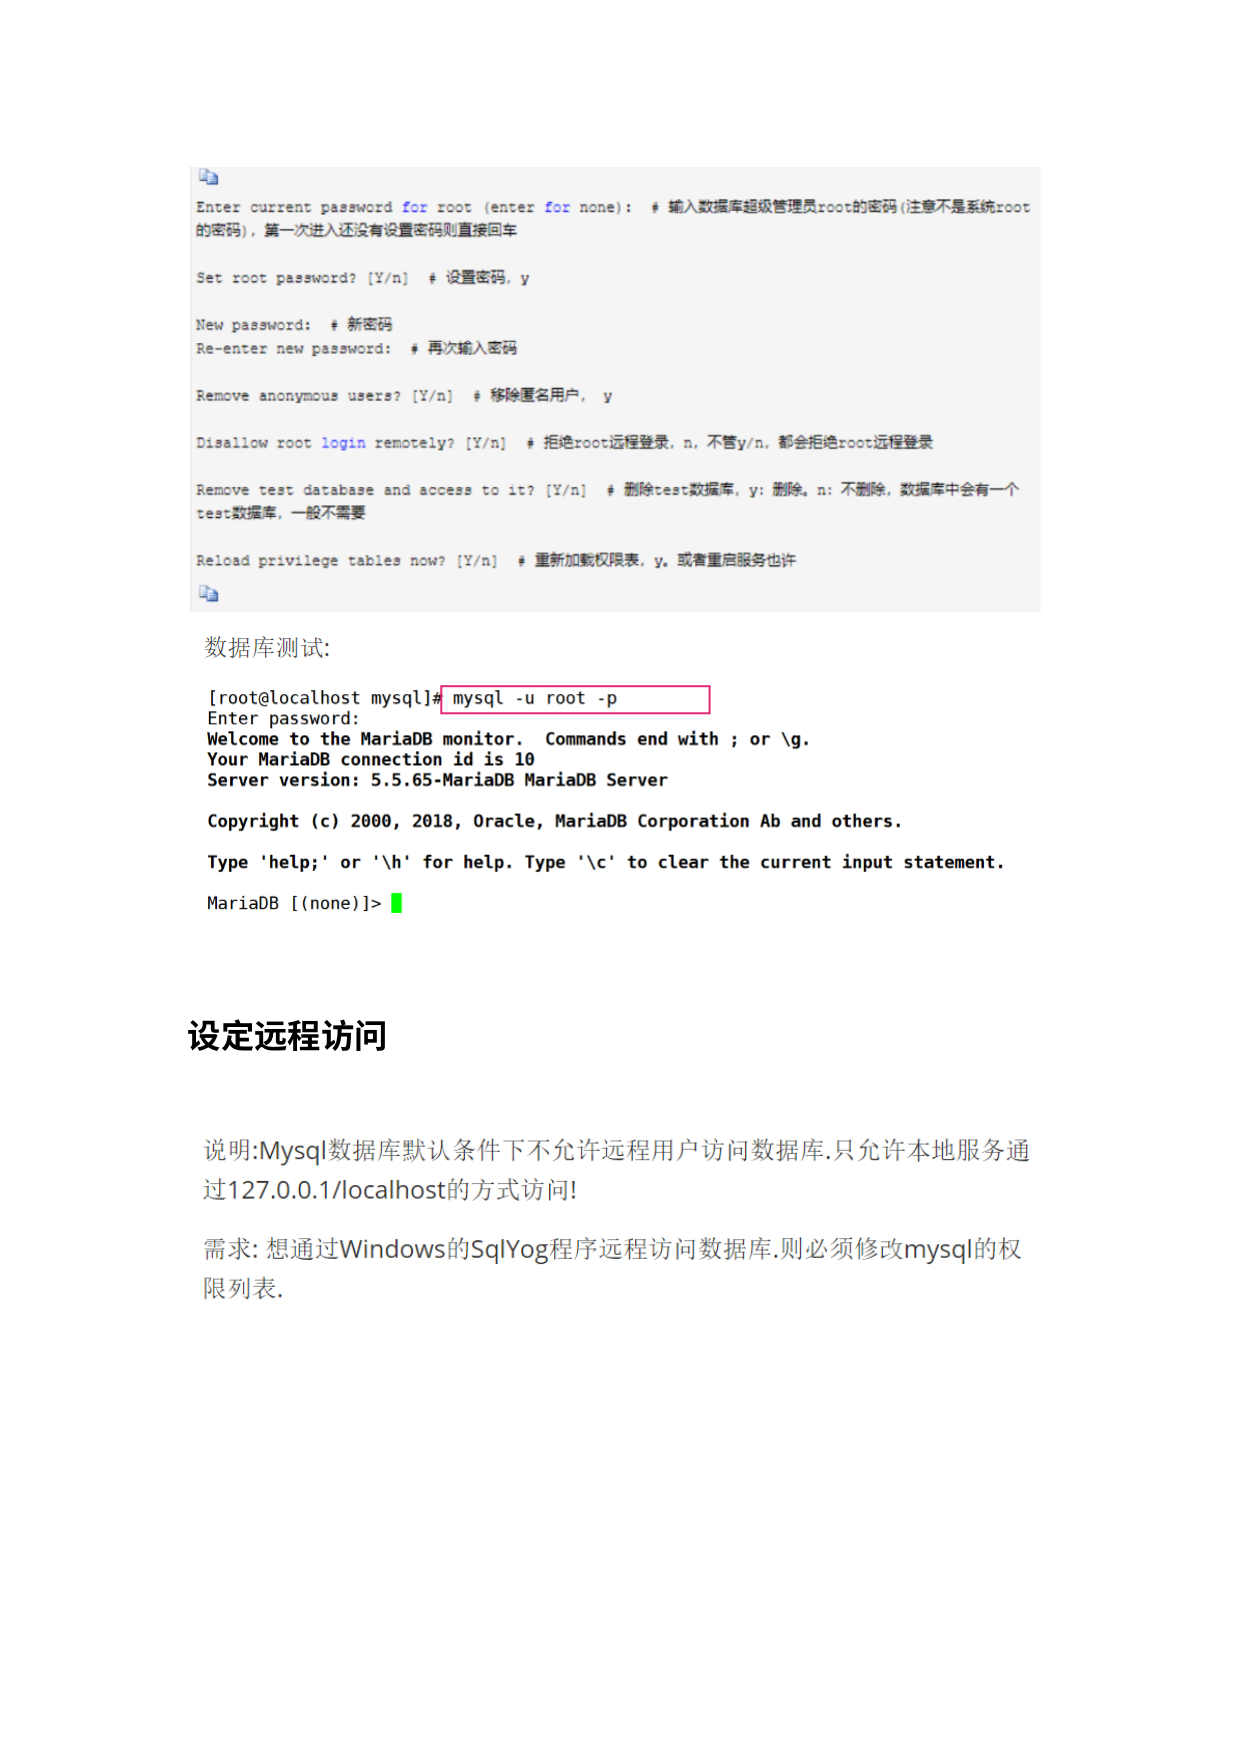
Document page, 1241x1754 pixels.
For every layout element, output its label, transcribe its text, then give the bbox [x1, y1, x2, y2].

picture [187, 1128, 1052, 1316]
subtitle 设定远程访问 [187, 1002, 1053, 1067]
picture [187, 167, 1053, 612]
picture [187, 622, 1053, 936]
